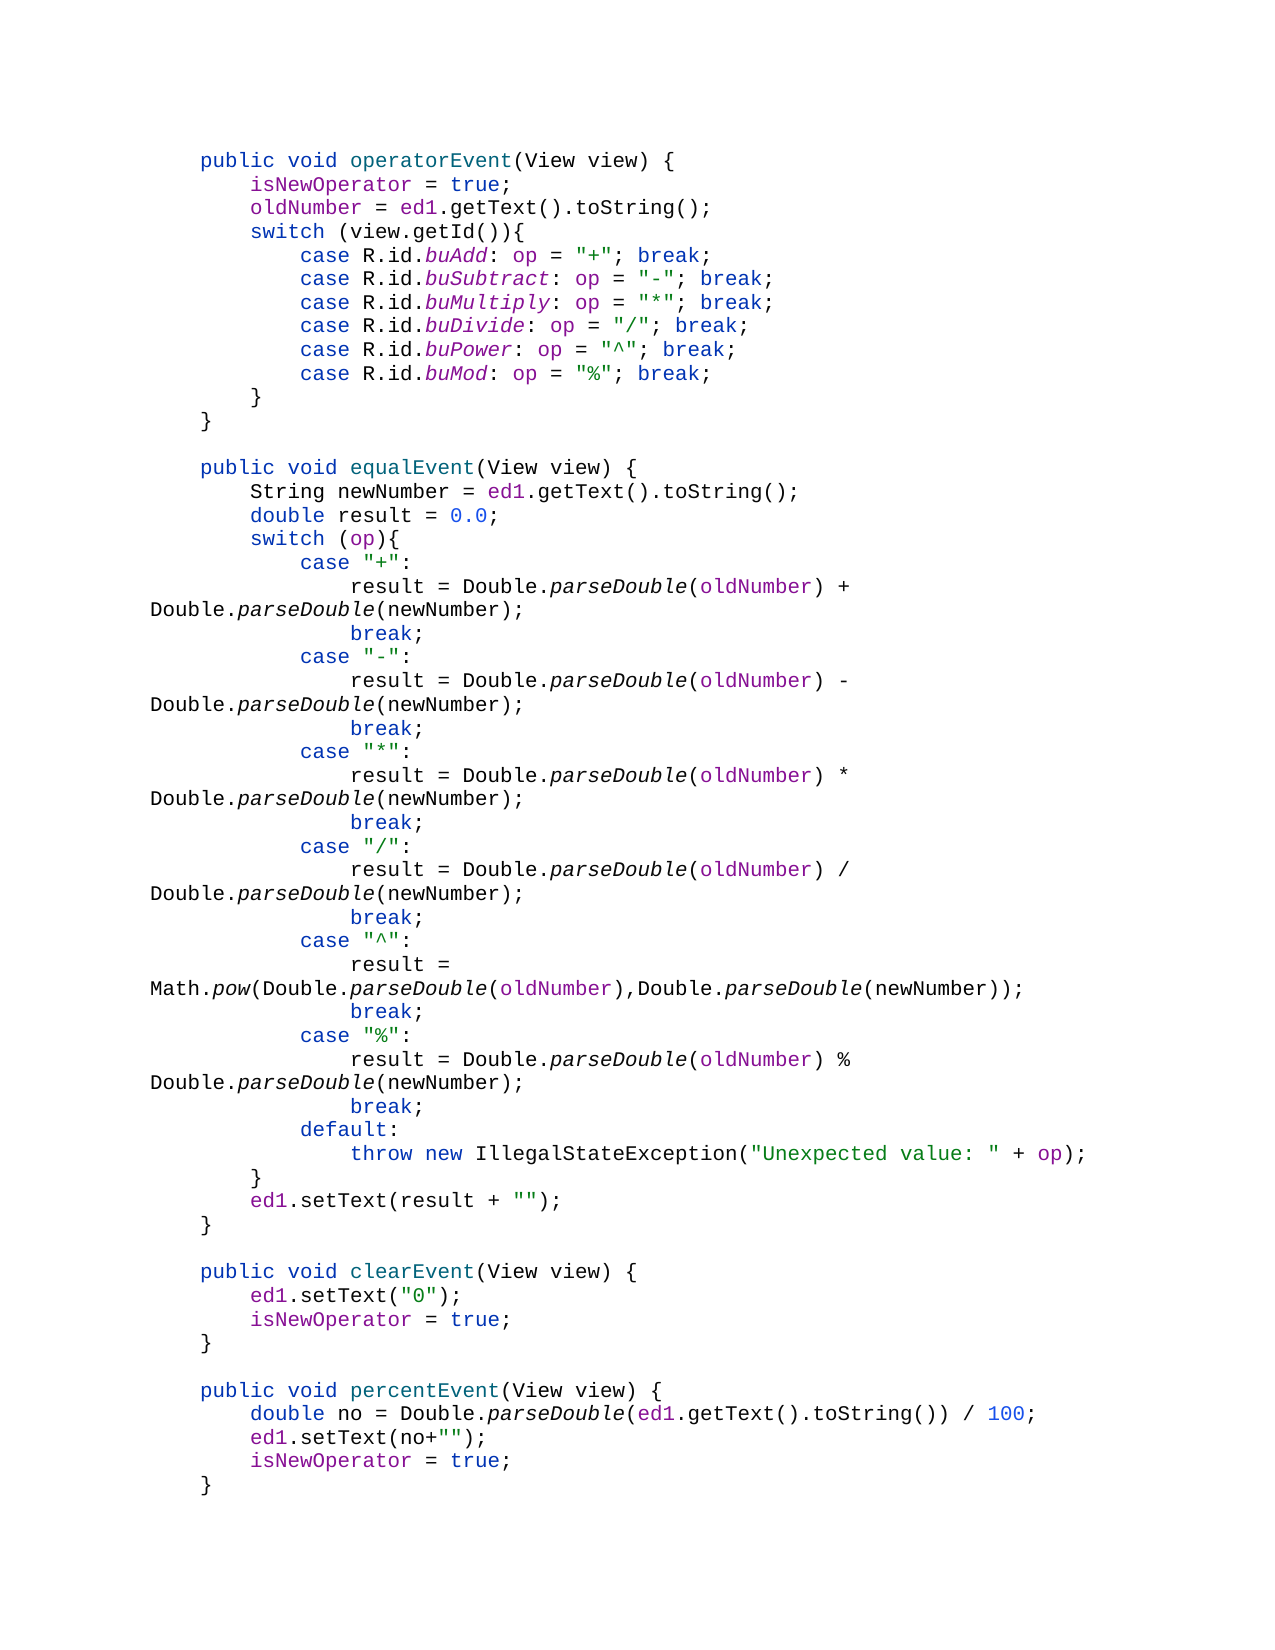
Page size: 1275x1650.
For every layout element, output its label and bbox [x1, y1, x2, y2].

text [150, 150, 1125, 1498]
